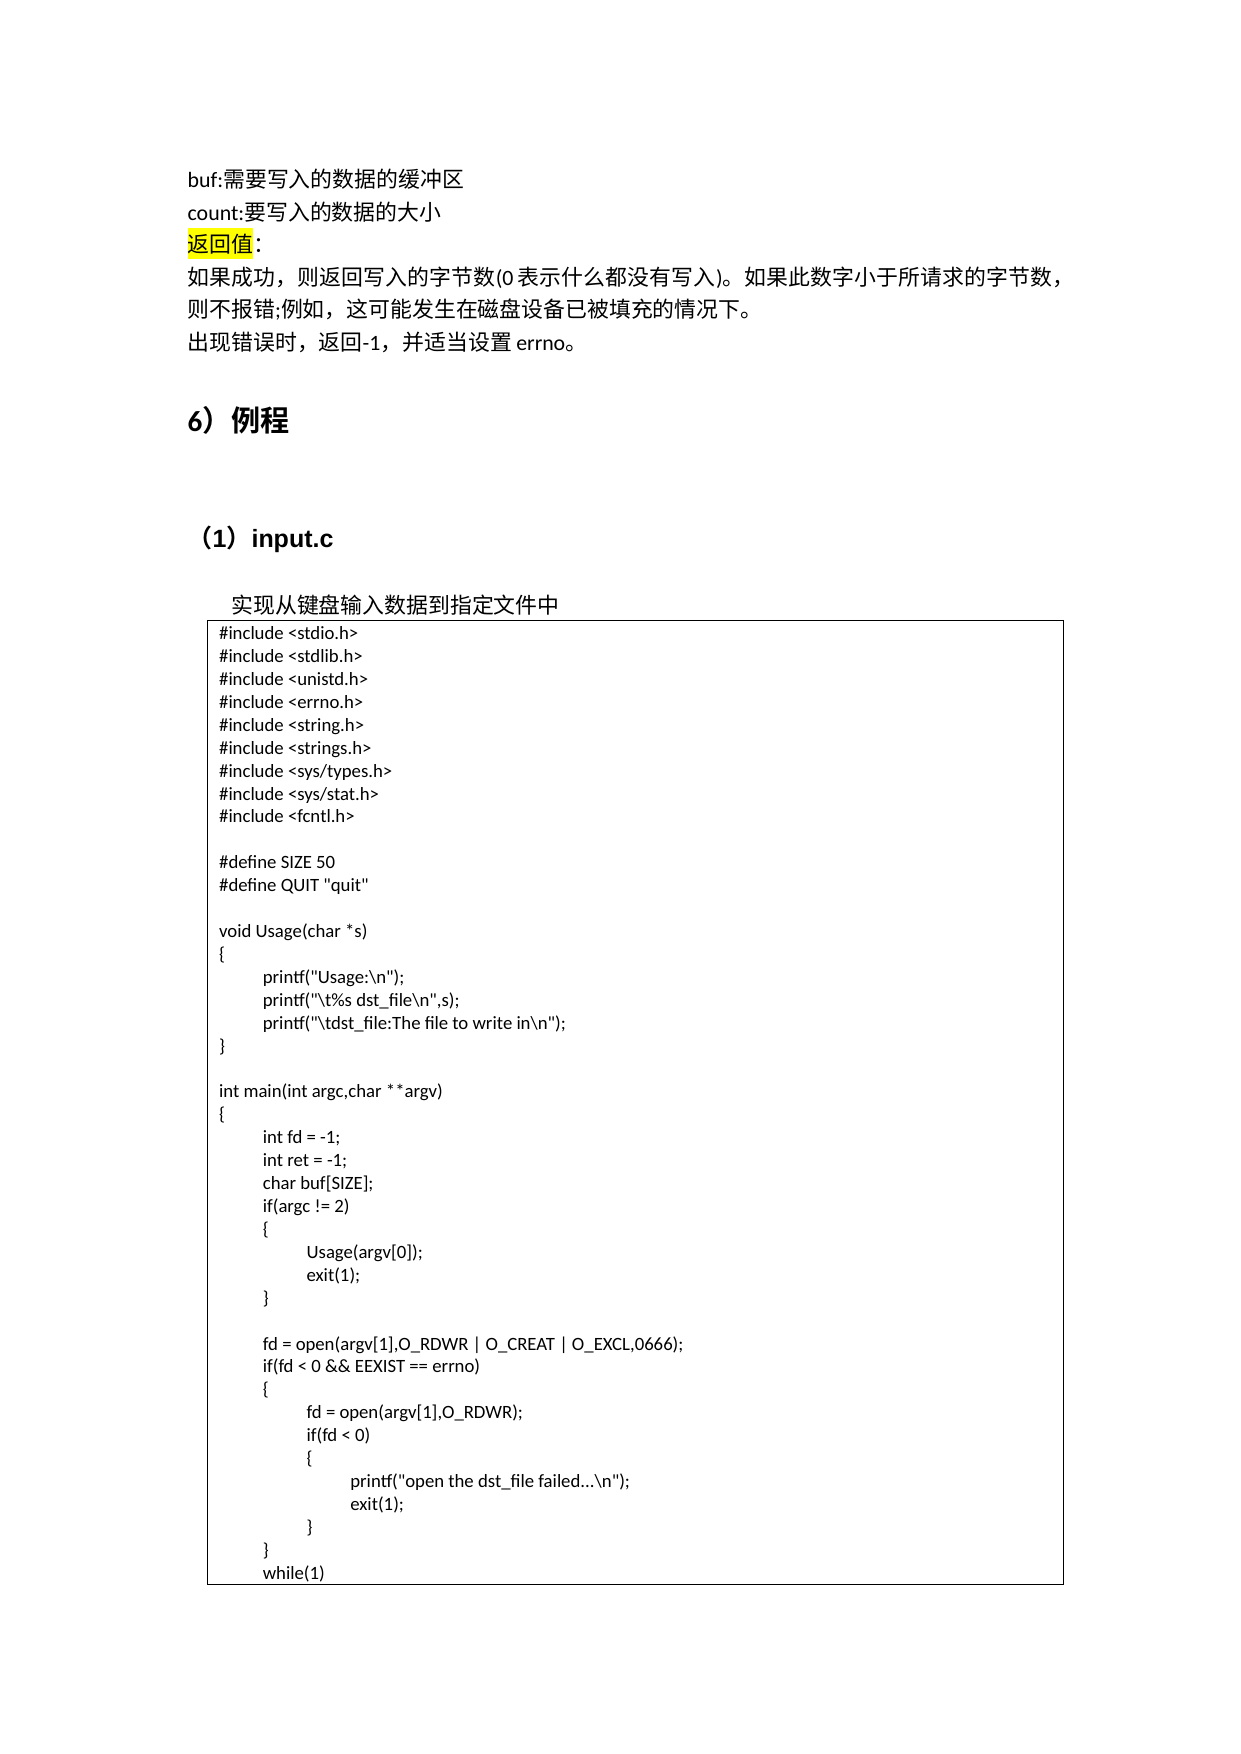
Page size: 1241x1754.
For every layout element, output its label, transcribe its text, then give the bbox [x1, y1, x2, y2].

list 实现从键盘输入数据到指定文件中 [187, 588, 1053, 620]
list count:要写入的数据的大小 [187, 194, 1053, 227]
list 返回值： [187, 227, 1053, 259]
subtitle 例程 [187, 386, 1053, 451]
list buf:需要写入的数据的缓冲区 [187, 162, 1053, 194]
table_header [208, 621, 1063, 1584]
list 如果成功，则返回写入的字节数(0表示什么都没有写入)。如果此数字小于所请求的字节数，则不报错;例如，这可能发生在磁盘设备已被填充的情况下。 [187, 259, 1053, 324]
list 出现错误时，返回-1，并适当设置errno。 [187, 324, 1053, 357]
subtitle input.c [187, 504, 1053, 569]
